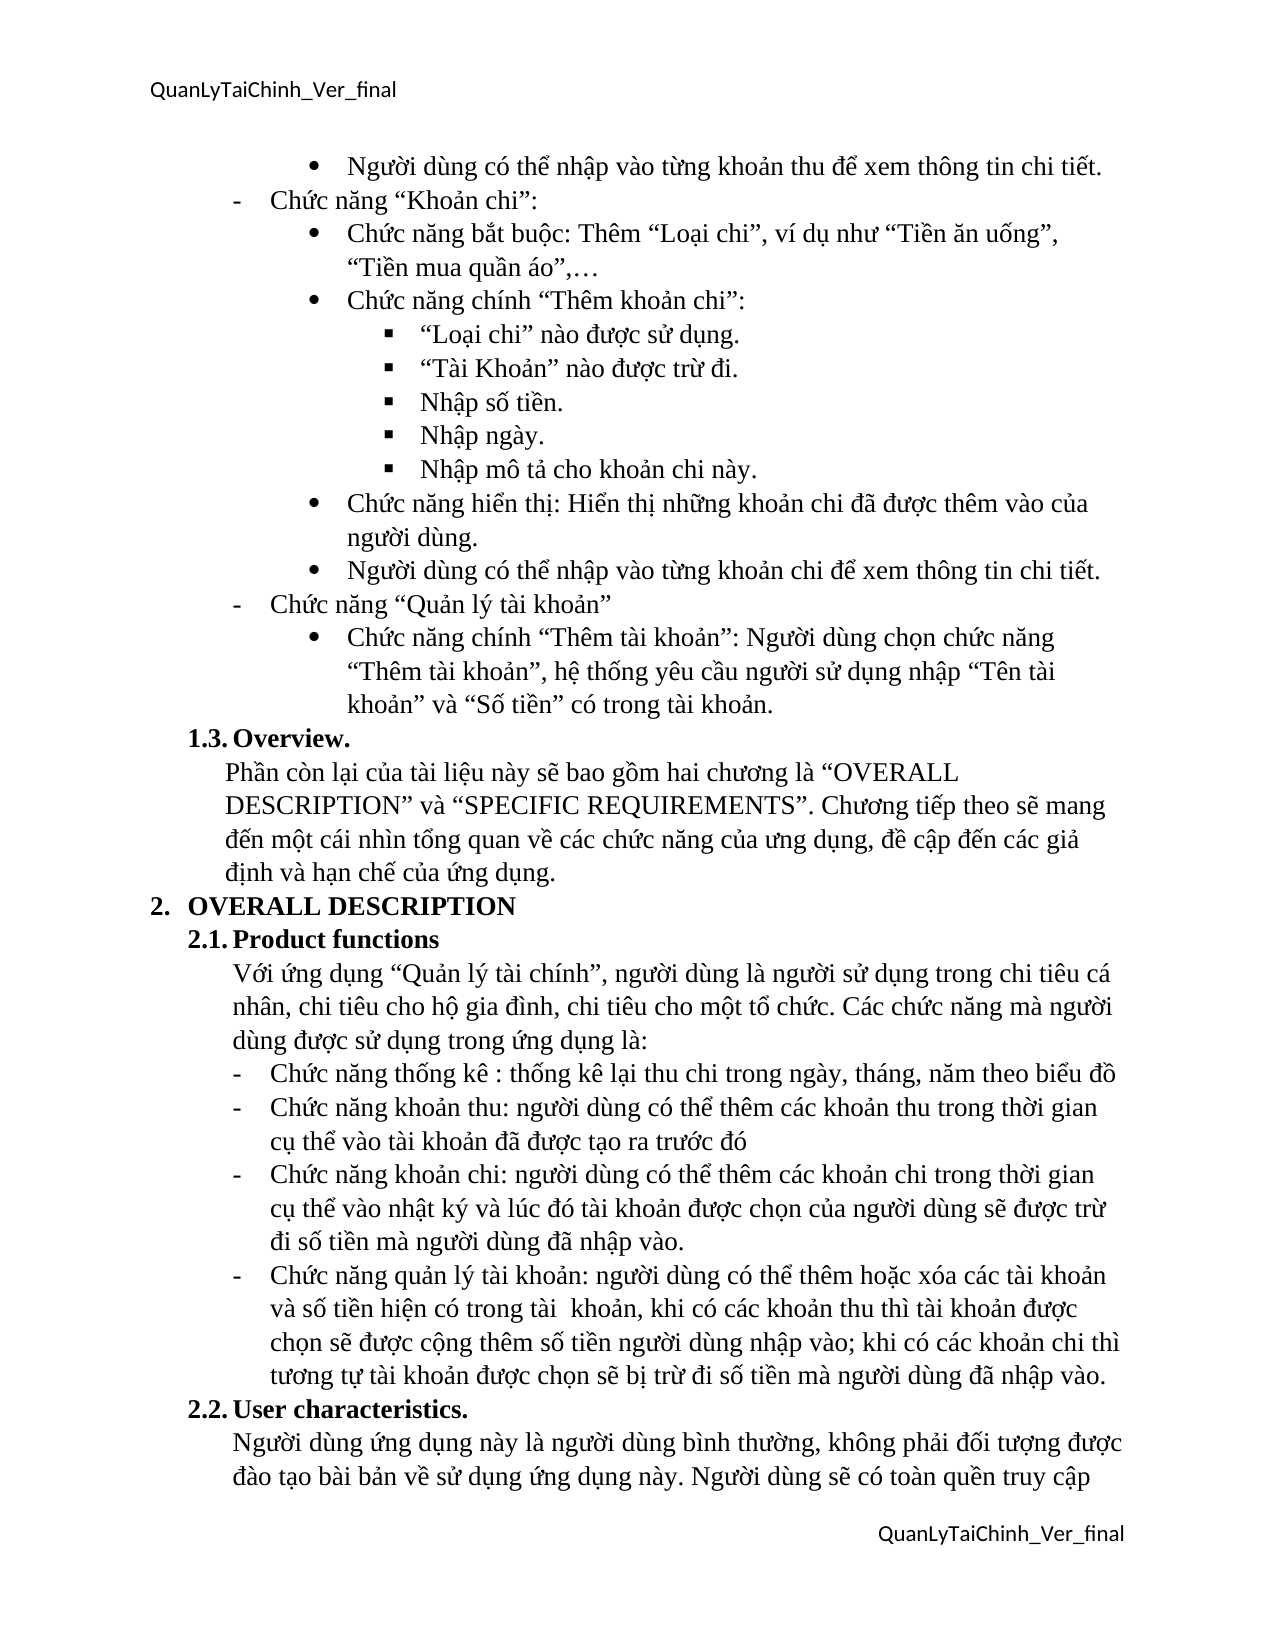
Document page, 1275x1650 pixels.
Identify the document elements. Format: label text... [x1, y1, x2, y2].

list Người dùng có thể nhập vào từng khoản thu để xem thông tin chi tiết. [309, 150, 1125, 181]
list Chức năng “Khoản chi”: [232, 184, 1125, 215]
list Người dùng có thể nhập vào từng khoản chi để xem thông tin chi tiết. [309, 554, 1125, 585]
list Chức năng “Quản lý tài khoản” [232, 588, 1125, 619]
list Nhập mô tả cho khoản chi này. [382, 453, 1125, 484]
list “Loại chi” nào được sử dụng. [382, 318, 1125, 349]
list Chức năng thống kê : thống kê lại thu chi trong ngày, tháng, năm theo biểu đồ [232, 1058, 1125, 1089]
list User characteristics. [187, 1393, 1125, 1424]
list Phần còn lại của tài liệu này sẽ bao gồm hai chương là “OVERALL DESCRIPTION” và “SPECIFIC REQUIREMENTS”. Chương tiếp theo sẽ mang đến một cái nhìn tổng quan về các chức năng của ưng dụng, đề cập đến các giả định và hạn chế của ứng dụng. [225, 756, 1125, 887]
list Nhập ngày. [382, 419, 1125, 451]
list Chức năng khoản chi: người dùng có thể thêm các khoản chi trong thời gian cụ thể vào nhật ký và lúc đó tài khoản được chọn của người dùng sẽ được trừ đi số tiền mà người dùng đã nhập vào. [232, 1158, 1125, 1256]
list Chức năng chính “Thêm tài khoản”: Người dùng chọn chức năng “Thêm tài khoản”, hệ thống yêu cầu người sử dụng nhập “Tên tài khoản” và “Số tiền” có trong tài khoản. [309, 621, 1125, 720]
list Product functions [187, 923, 1125, 954]
list Chức năng chính “Thêm khoản chi”: [309, 284, 1125, 316]
list “Tài Khoản” nào được trừ đi. [382, 352, 1125, 383]
list Chức năng khoản thu: người dùng có thể thêm các khoản thu trong thời gian cụ thể vào tài khoản đã được tạo ra trước đó [232, 1091, 1125, 1156]
list Chức năng quản lý tài khoản: người dùng có thể thêm hoặc xóa các tài khoản và số tiền hiện có trong tài khoản, khi có các khoản thu thì tài khoản được chọn sẽ được cộng thêm số tiền người dùng nhập vào; khi có các khoản chi thì tương tự tài khoản được chọn sẽ bị trừ đi số tiền mà người dùng đã nhập vào. [232, 1259, 1125, 1391]
list Nhập số tiền. [382, 386, 1125, 417]
list Chức năng hiển thị: Hiển thị những khoản chi đã được thêm vào của người dùng. [309, 487, 1125, 552]
list Chức năng bắt buộc: Thêm “Loại chi”, ví dụ như “Tiền ăn uống”, “Tiền mua quần áo”,… [309, 217, 1125, 282]
list OVERALL DESCRIPTION [150, 890, 1125, 921]
list Với ứng dụng “Quản lý tài chính”, người dùng là người sử dụng trong chi tiêu cá nhân, chi tiêu cho hộ gia đình, chi tiêu cho một tổ chức. Các chức năng mà người dùng được sử dụng trong ứng dụng là: [232, 957, 1125, 1055]
list Overview. [187, 722, 1125, 753]
